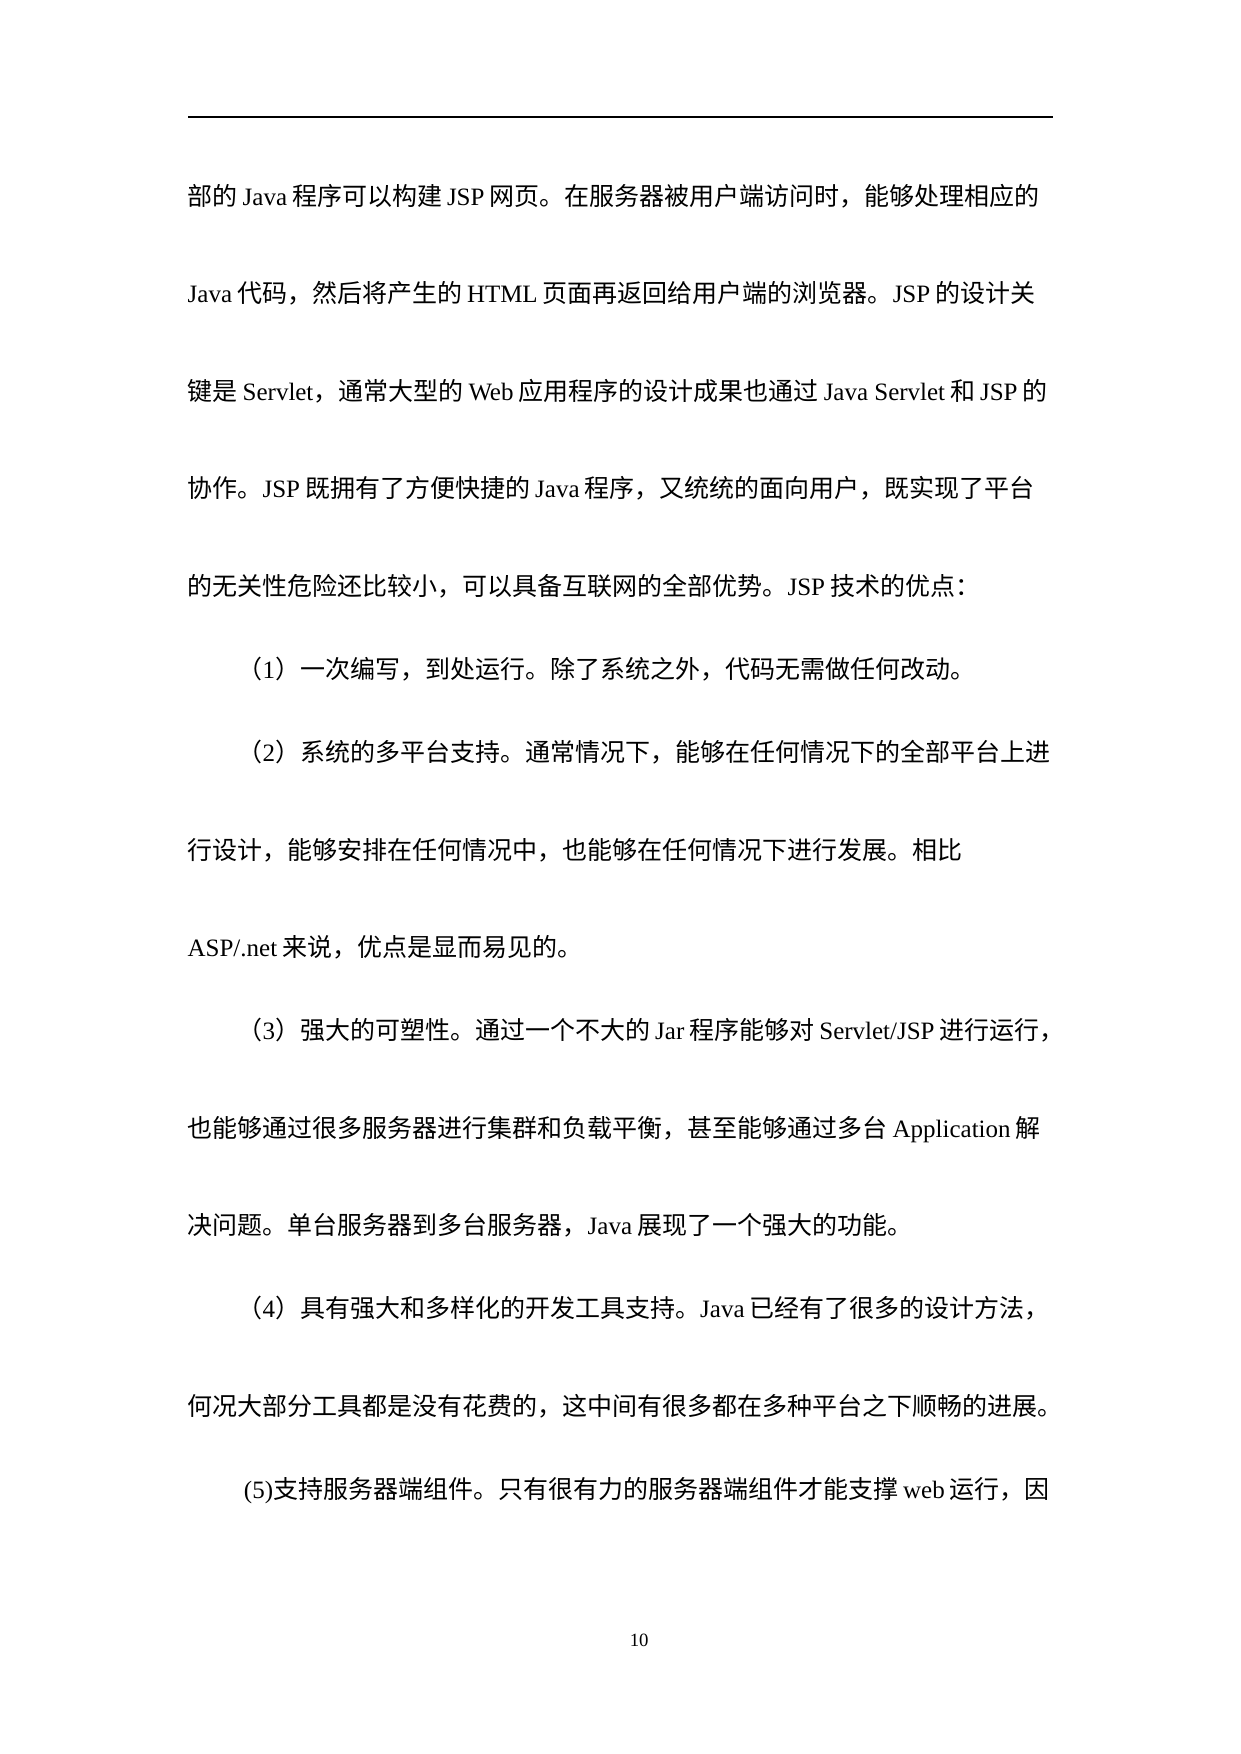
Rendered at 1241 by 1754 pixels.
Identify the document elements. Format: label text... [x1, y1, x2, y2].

text （4）具有强大和多样化的开发工具支持。Java已经有了很多的设计方法，何况大部分工具都是没有花费的，这中间有很多都在多种平台之下顺畅的进展。 [187, 1274, 1053, 1437]
text （3）强大的可塑性。通过一个不大的Jar程序能够对Servlet/JSP进行运行，也能够通过很多服务器进行集群和负载平衡，甚至能够通过多台Application解决问题。单台服务器到多台服务器，Java展现了一个强大的功能。 [187, 996, 1053, 1256]
text （2）系统的多平台支持。通常情况下，能够在任何情况下的全部平台上进行设计，能够安排在任何情况中，也能够在任何情况下进行发展。相比ASP/.net来说，优点是显而易见的。 [187, 718, 1053, 978]
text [187, 1455, 1053, 1520]
text （1）一次编写，到处运行。除了系统之外，代码无需做任何改动。 [187, 635, 1053, 700]
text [187, 162, 1053, 617]
